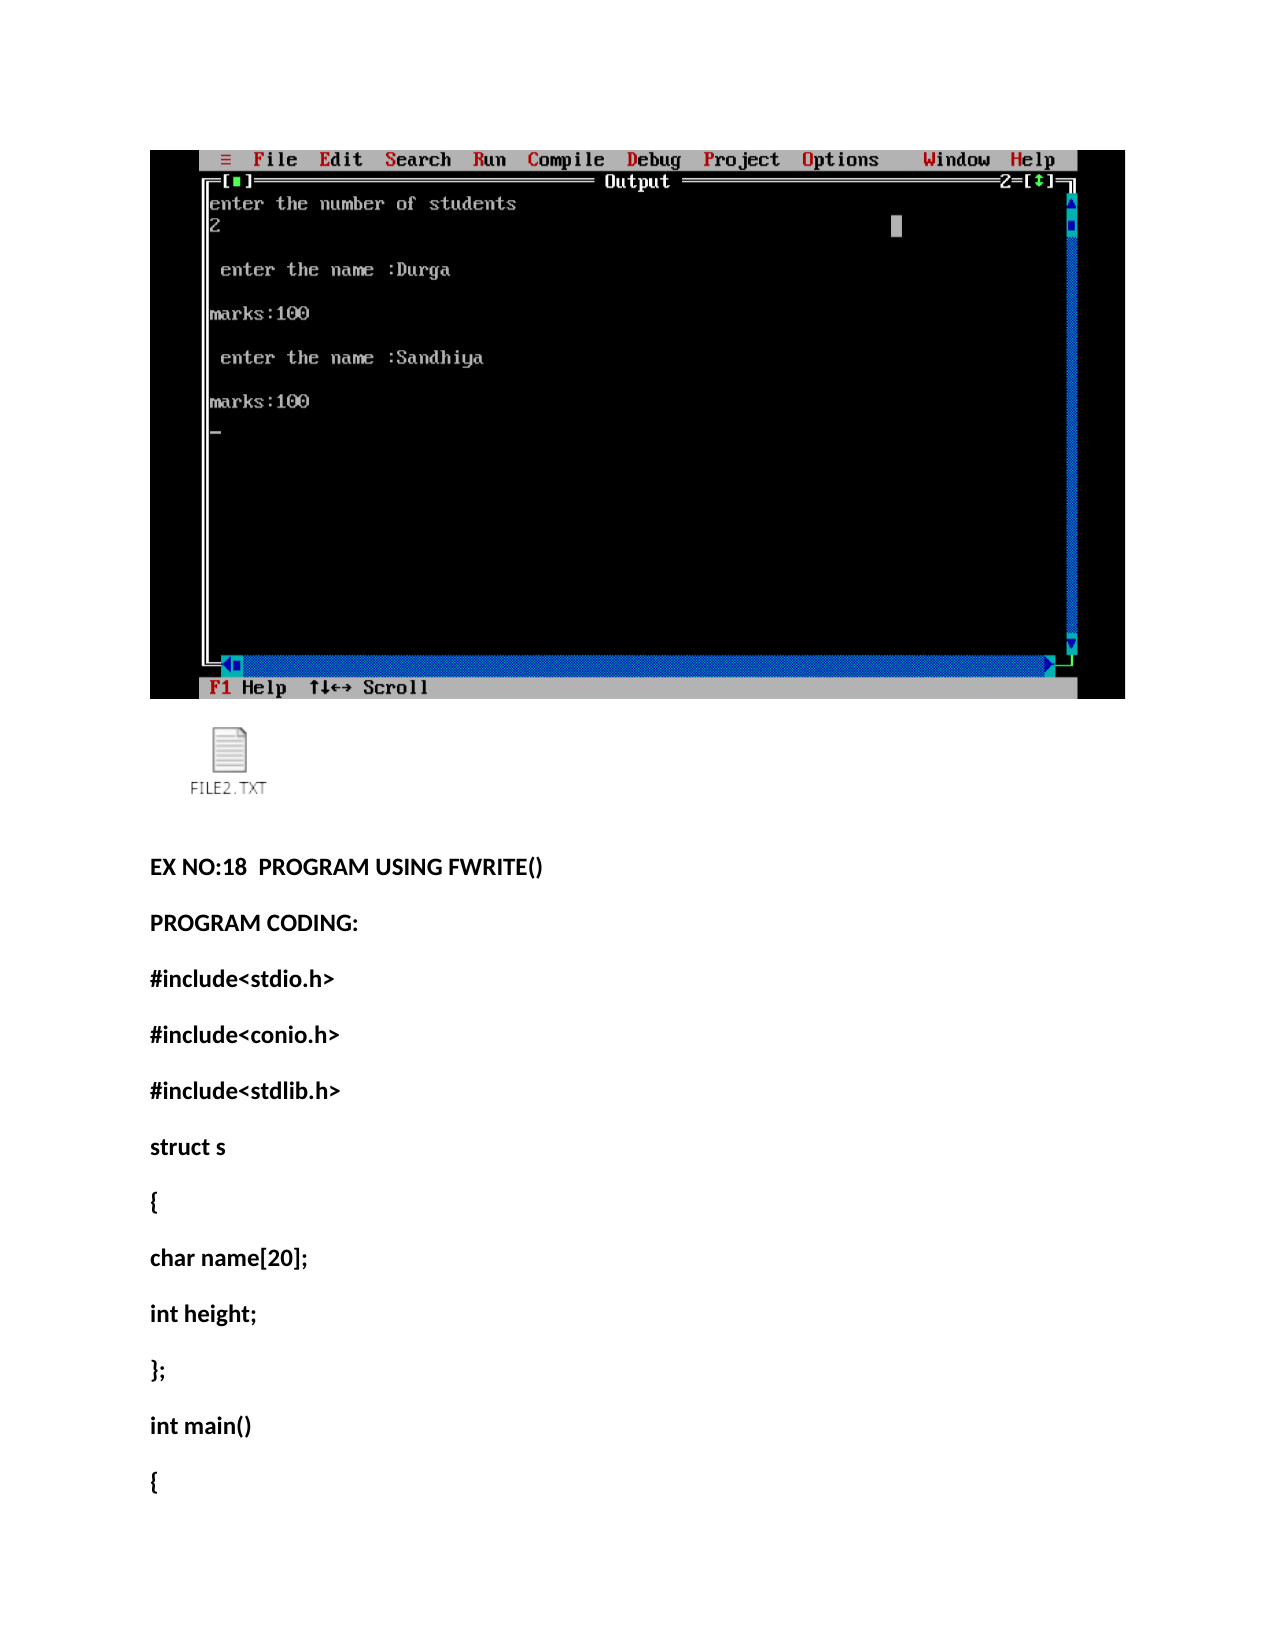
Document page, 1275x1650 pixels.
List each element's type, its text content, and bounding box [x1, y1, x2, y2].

text #include<stdio.h> [150, 963, 1125, 994]
text int height; [150, 1298, 1125, 1329]
text EX NO:18 PROGRAM USING FWRITE() [150, 852, 1125, 882]
text #include<conio.h> [150, 1019, 1125, 1049]
text PROGRAM CODING: [150, 907, 1125, 938]
text { [150, 1466, 1125, 1496]
text int main() [150, 1410, 1125, 1440]
text }; [150, 1354, 1125, 1384]
text #include<stdlib.h> [150, 1075, 1125, 1105]
text struct s [150, 1131, 1125, 1161]
text char name[20]; [150, 1242, 1125, 1273]
picture [150, 150, 1125, 699]
text { [150, 1187, 1125, 1217]
